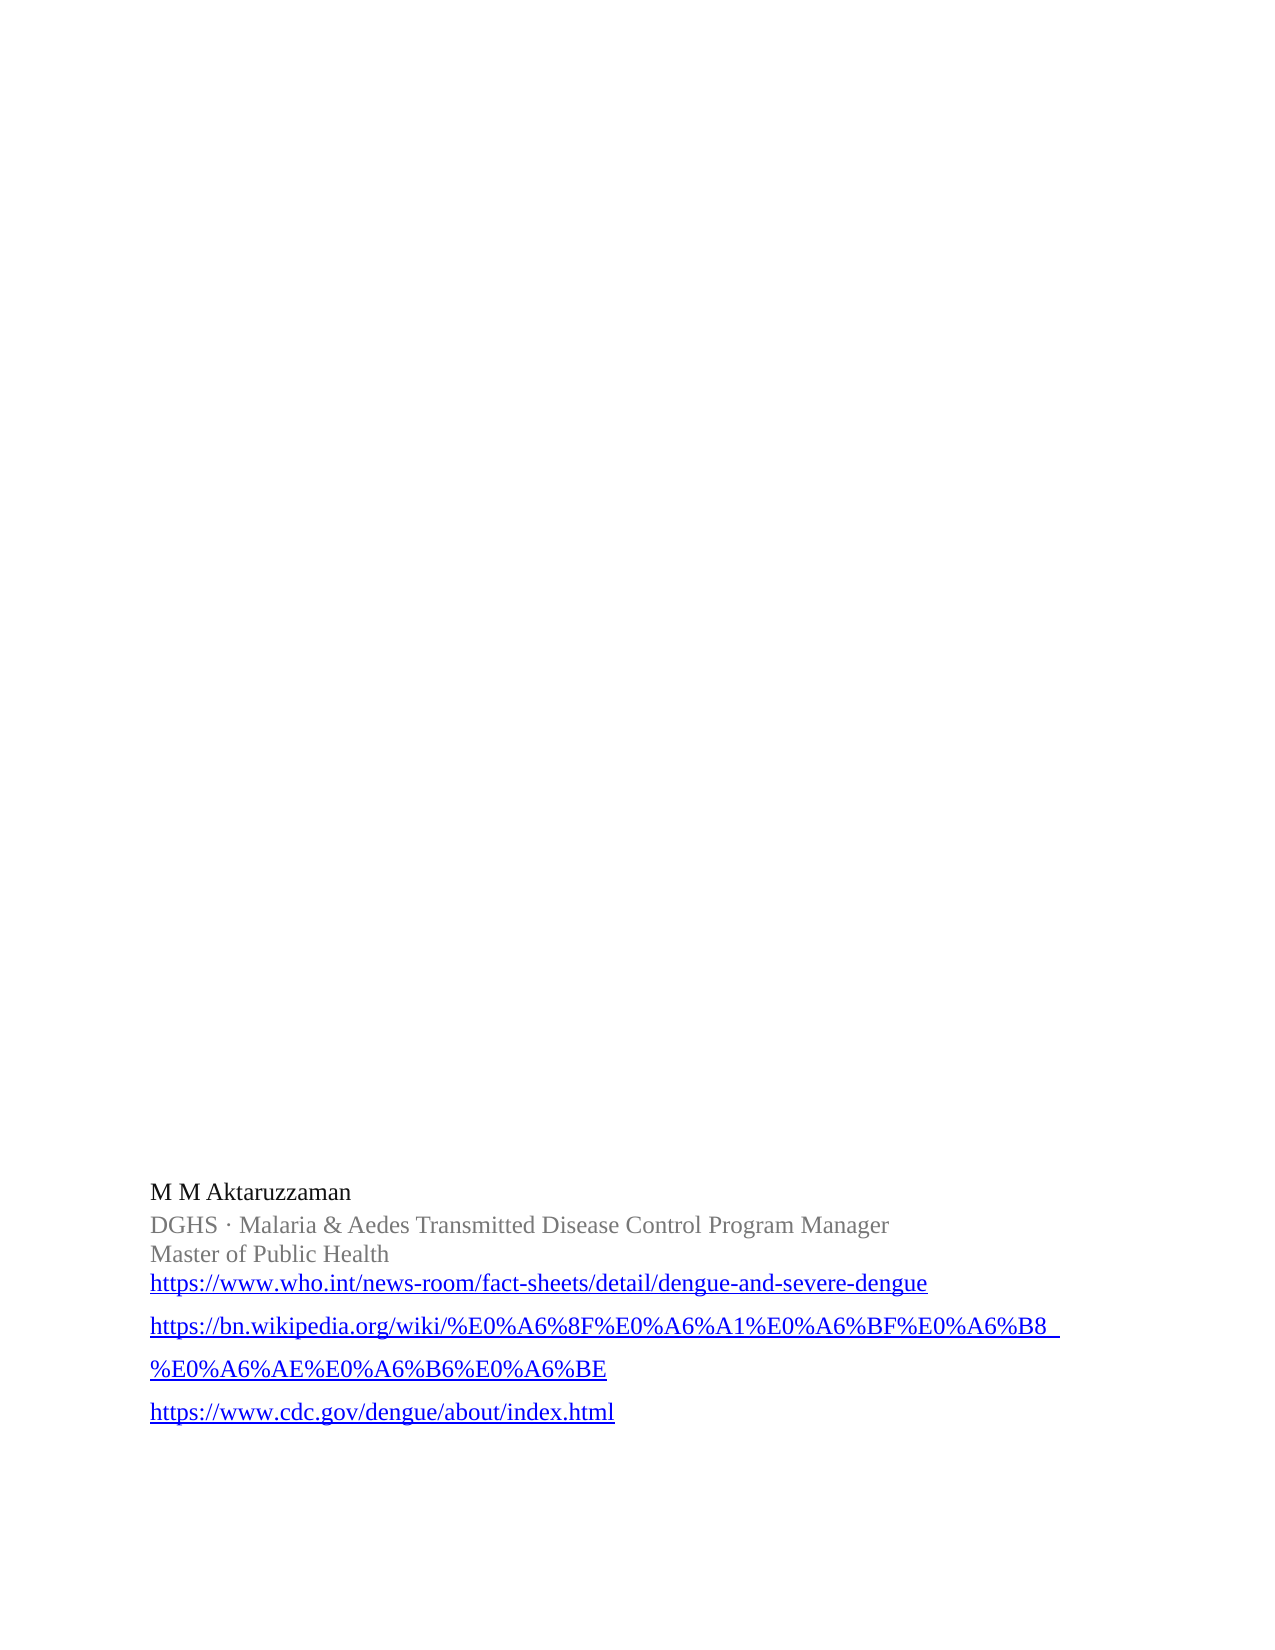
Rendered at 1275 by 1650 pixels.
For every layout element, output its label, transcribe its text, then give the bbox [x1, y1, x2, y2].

text Master of Public Health [150, 1239, 1125, 1268]
text M M Aktaruzzaman [150, 1177, 1125, 1206]
text DGHS · Malaria & Aedes Transmitted Disease Control Program Manager [150, 1211, 1125, 1239]
text https://www.who.int/news-room/fact-sheets/detail/dengue-and-severe-dengue [150, 1268, 1125, 1297]
text https://www.cdc.gov/dengue/about/index.html [150, 1397, 1125, 1426]
text https://bn.wikipedia.org/wiki/%E0%A6%8F%E0%A6%A1%E0%A6%BF%E0%A6%B8_%E0%A6%AE%E0%A6%B6%E0%A6%BE [150, 1311, 1125, 1383]
